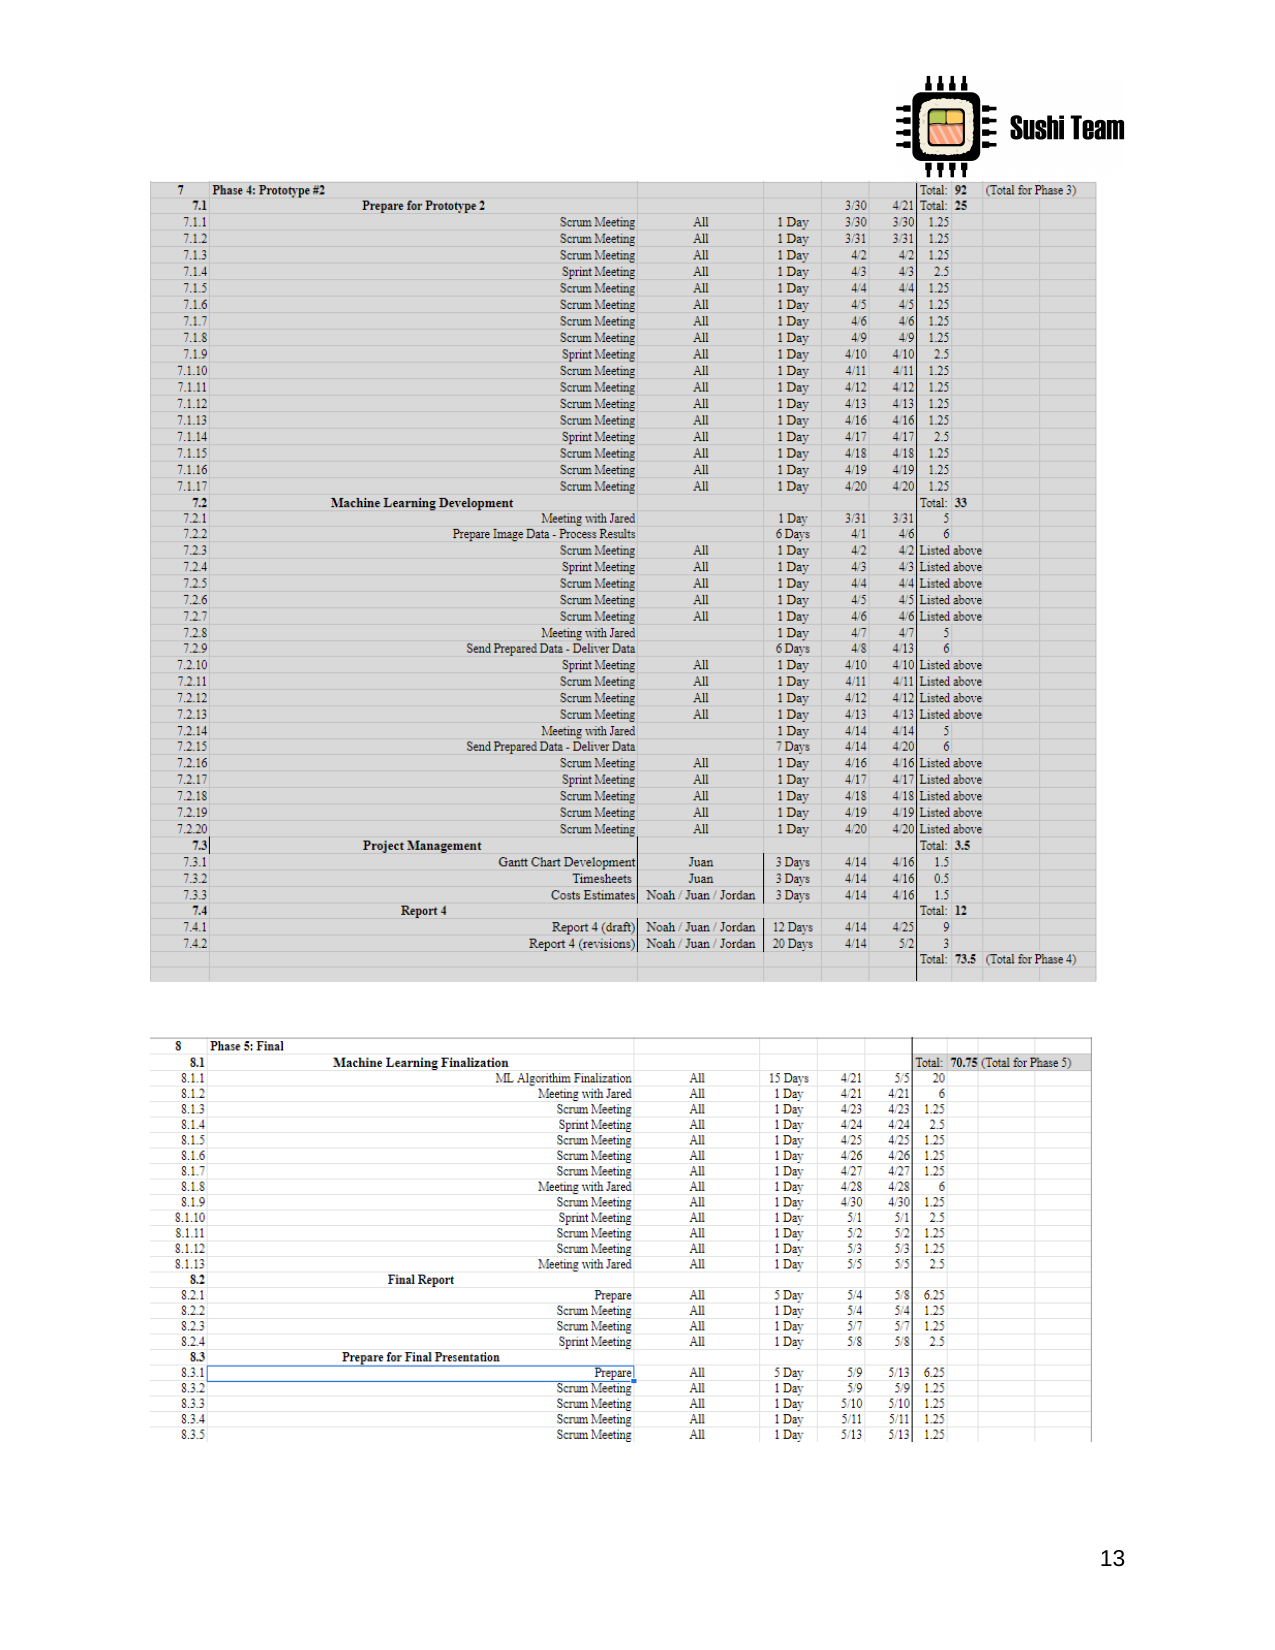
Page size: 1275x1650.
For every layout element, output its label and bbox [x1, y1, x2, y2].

picture [895, 75, 1125, 178]
picture [150, 1037, 1092, 1442]
picture [150, 181, 1097, 982]
